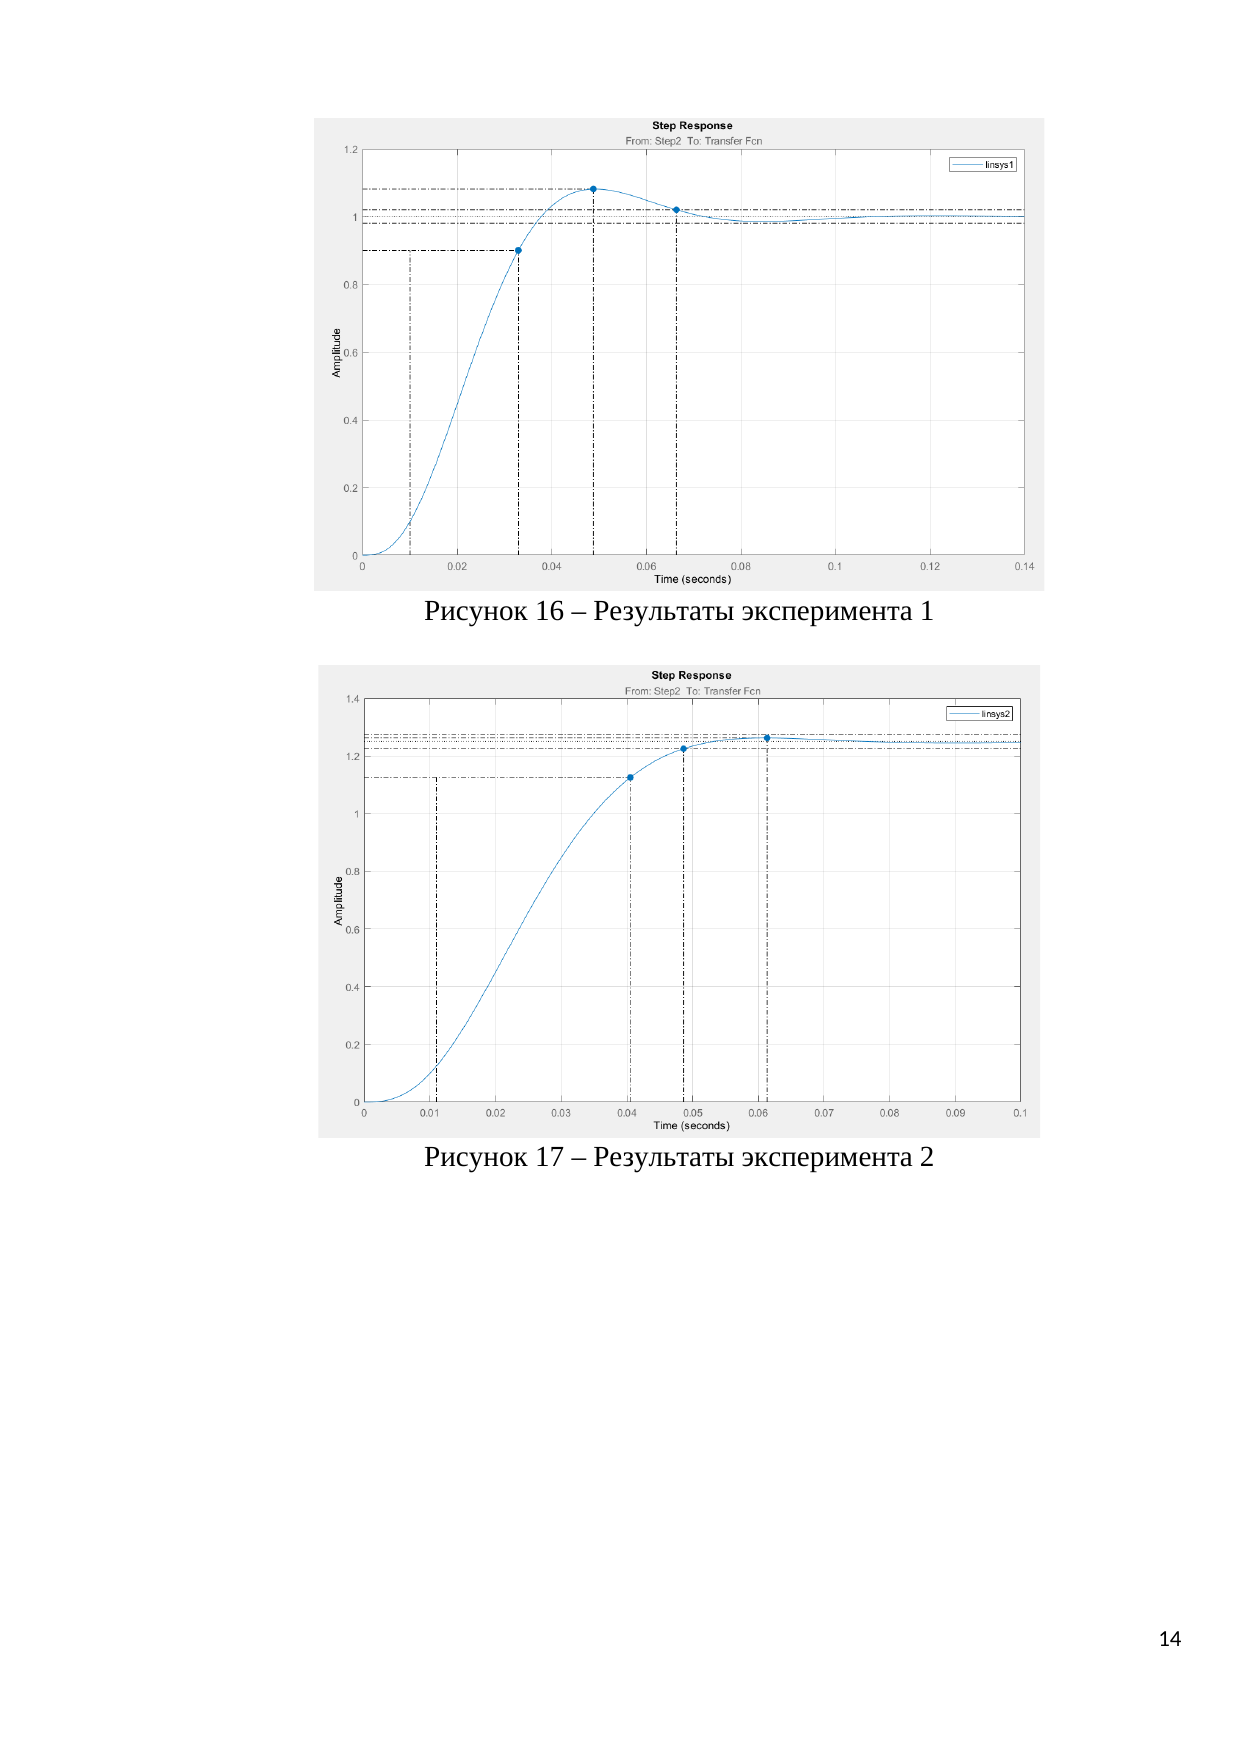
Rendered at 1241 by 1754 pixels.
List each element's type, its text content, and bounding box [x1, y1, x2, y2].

text Рисунок 17 – Результаты эксперимента 2 [177, 1139, 1181, 1173]
picture [318, 665, 1041, 1138]
picture [314, 118, 1045, 591]
text Рисунок 16 – Результаты эксперимента 1 [177, 593, 1181, 626]
